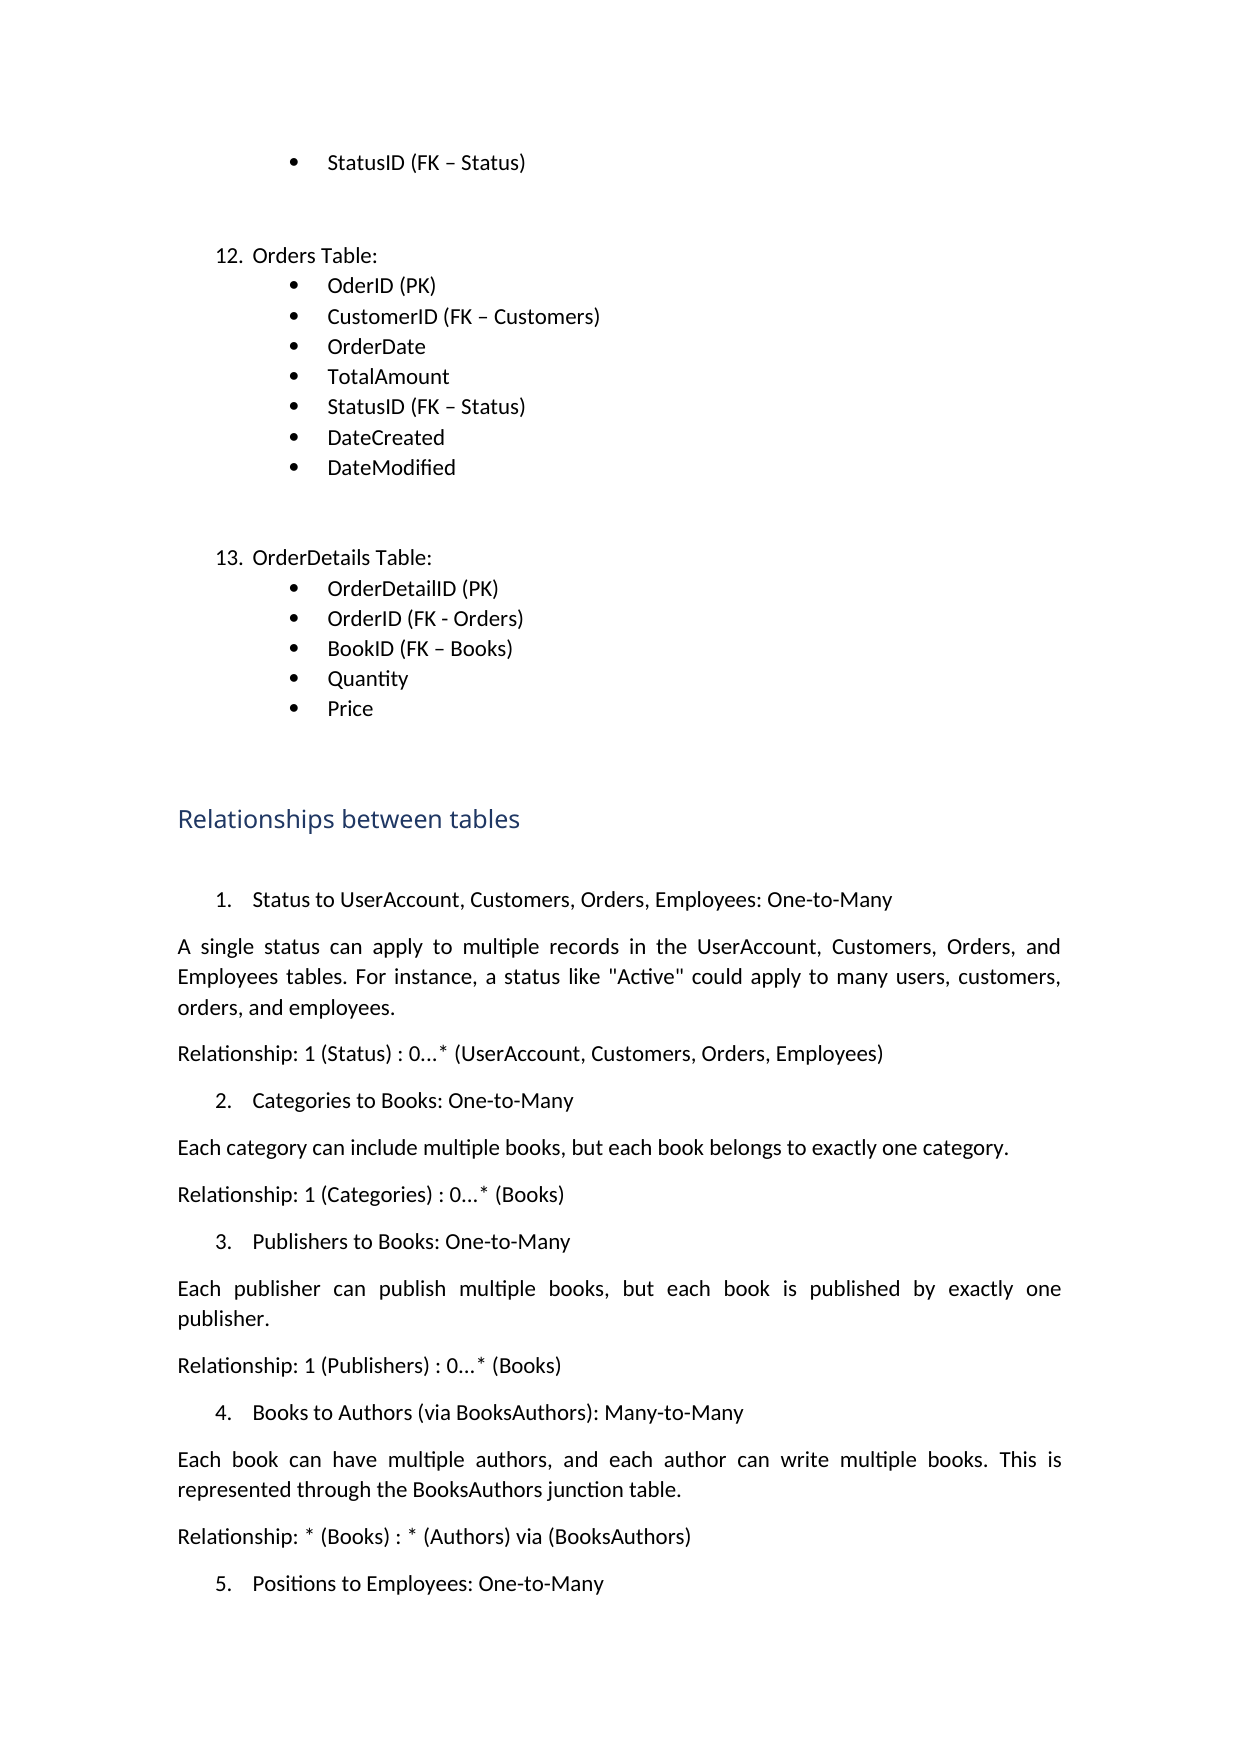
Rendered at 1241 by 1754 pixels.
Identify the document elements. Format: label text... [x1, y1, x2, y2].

list Categories to Books: One-to-Many [215, 1086, 1063, 1114]
list TotalAmount [290, 362, 1063, 390]
subtitle Relationships between tables [177, 802, 1063, 836]
list Price [290, 694, 1063, 722]
list Publishers to Books: One-to-Many [215, 1227, 1063, 1255]
list OrderDate [290, 332, 1063, 360]
text Relationship: 1 (Categories) : 0...* (Books) [177, 1180, 1063, 1208]
list Orders Table: [215, 241, 1063, 269]
text Each publisher can publish multiple books, but each book is published by exactly one publisher. [177, 1274, 1063, 1332]
list StatusID (FK – Status) [290, 392, 1063, 420]
list BookID (FK – Books) [290, 634, 1063, 662]
text Each category can include multiple books, but each book belongs to exactly one category. [177, 1133, 1063, 1161]
list OrderDetails Table: [215, 543, 1063, 571]
text Relationship: * (Books) : * (Authors) via (BooksAuthors) [177, 1522, 1063, 1550]
list OrderID (FK - Orders) [290, 604, 1063, 632]
list Books to Authors (via BooksAuthors): Many-to-Many [215, 1398, 1063, 1426]
list OrderDetailID (PK) [290, 574, 1063, 602]
list DateCreated [290, 423, 1063, 451]
text Relationship: 1 (Publishers) : 0...* (Books) [177, 1351, 1063, 1379]
text A single status can apply to multiple records in the UserAccount, Customers, Orders, and Employees tables. For instance, a status like "Active" could apply to many users, customers, orders, and employees. [177, 932, 1063, 1021]
text Relationship: 1 (Status) : 0...* (UserAccount, Customers, Orders, Employees) [177, 1039, 1063, 1068]
list Status to UserAccount, Customers, Orders, Employees: One-to-Many [215, 885, 1063, 913]
list Positions to Employees: One-to-Many [215, 1569, 1063, 1597]
list Quantity [290, 664, 1063, 692]
text Each book can have multiple authors, and each author can write multiple books. This is represented through the BooksAuthors junction table. [177, 1445, 1063, 1503]
list StatusID (FK – Status) [290, 148, 1063, 176]
list CustomerID (FK – Customers) [290, 302, 1063, 330]
list OderID (PK) [290, 272, 1063, 299]
list DateModified [290, 453, 1063, 481]
